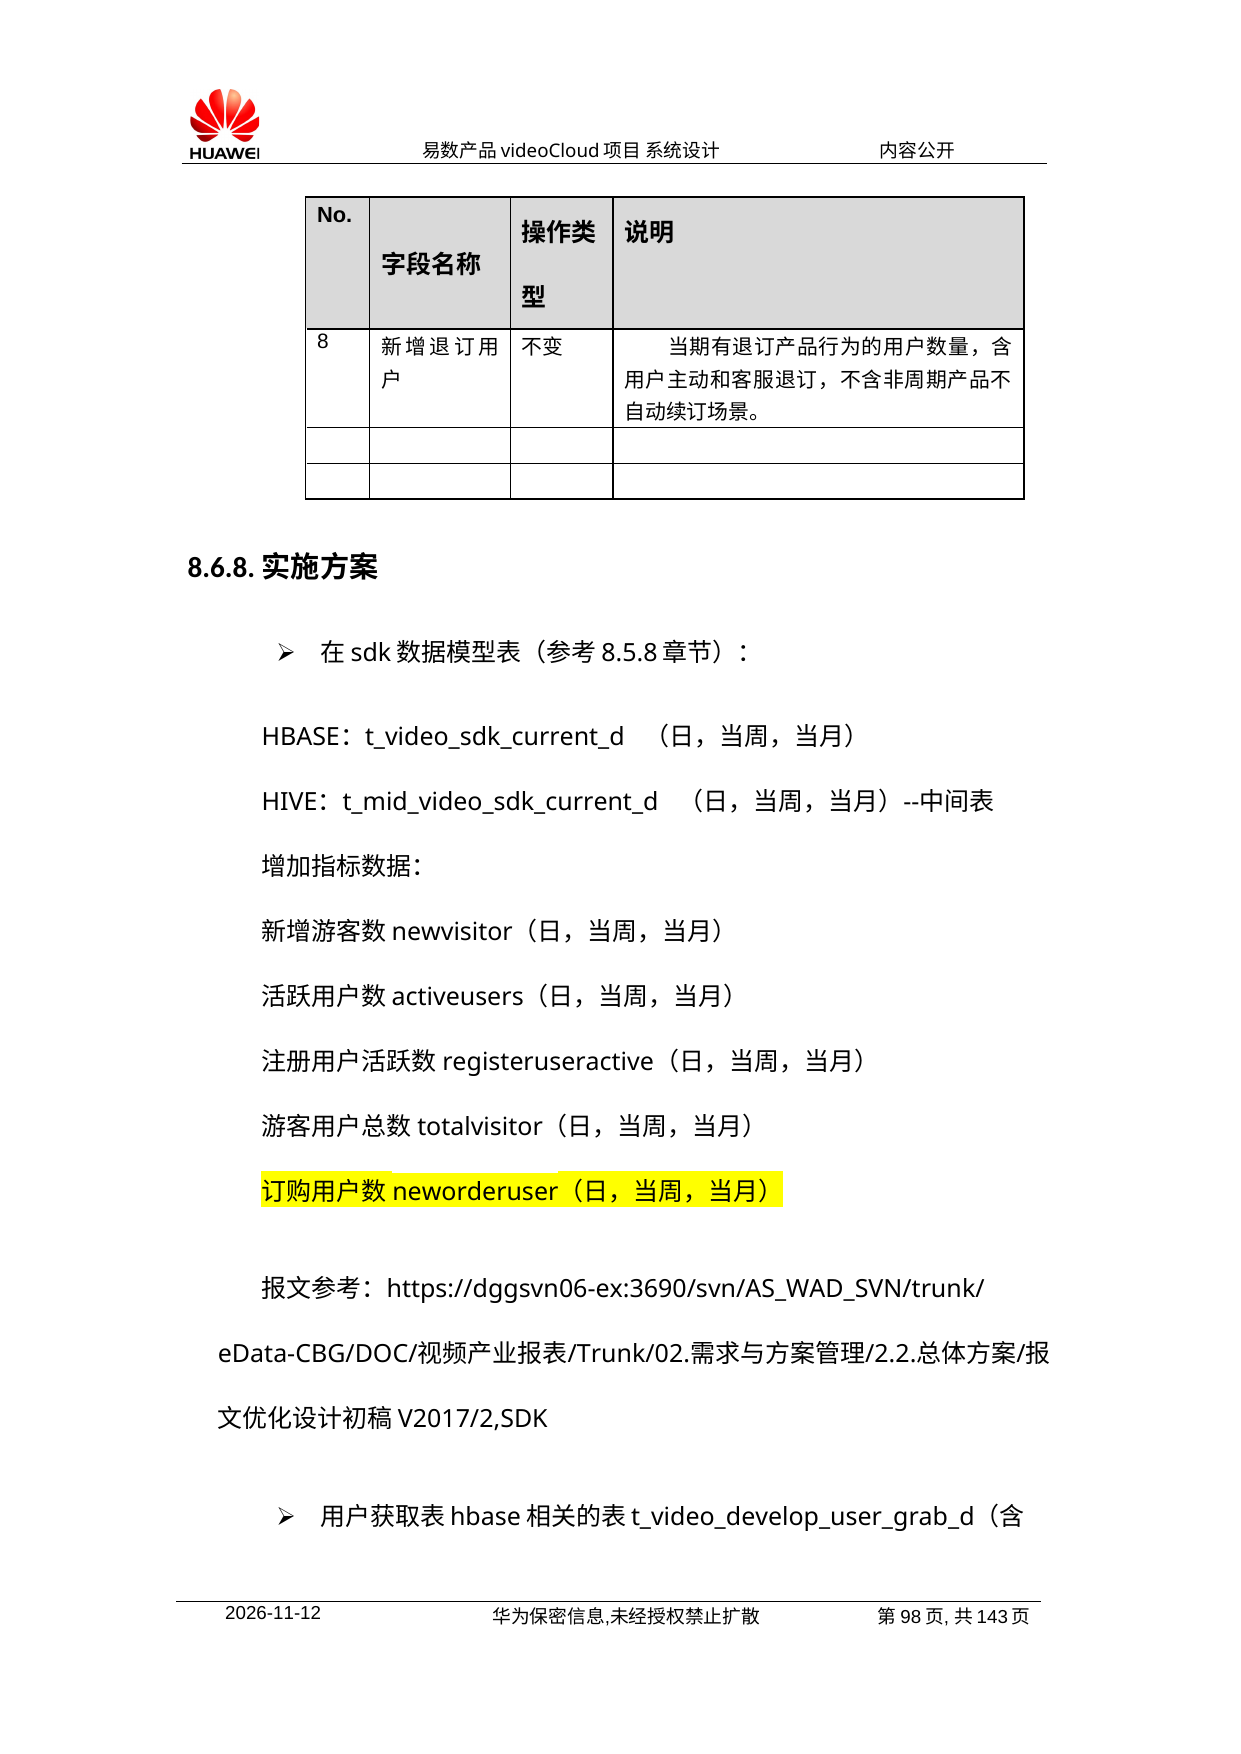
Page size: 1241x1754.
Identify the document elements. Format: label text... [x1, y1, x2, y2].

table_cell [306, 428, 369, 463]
text 新增游客数newvisitor（日，当周，当月） [218, 897, 1053, 962]
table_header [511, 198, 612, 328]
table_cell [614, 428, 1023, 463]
list 用户获取表hbase相关的表t_video_develop_user_grab_d（含dw,dm,w,m），key增加platformid字段： [276, 1482, 1053, 1547]
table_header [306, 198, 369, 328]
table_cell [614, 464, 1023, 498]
text 实施方案 [187, 532, 1053, 597]
list 在 sdk数据模型表（参考8.5.8章节）： [276, 618, 1053, 683]
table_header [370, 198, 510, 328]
text HBASE：t_video_sdk_current_d （日，当周，当月） [218, 702, 1053, 767]
text HIVE：t_mid_video_sdk_current_d （日，当周，当月）--中间表 [218, 767, 1053, 832]
text 报文参考：https://dggsvn06-ex:3690/svn/AS_WAD_SVN/trunk/eData-CBG/DOC/视频产业报表/Trunk/02.需求与方案管理/2.2.总体方案/报文优化设计初稿V2017/2,SDK [218, 1254, 1053, 1449]
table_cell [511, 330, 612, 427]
text 游客用户总数 totalvisitor（日，当周，当月） [218, 1092, 1053, 1157]
text 订购用户数 neworderuser（日，当周，当月） [218, 1157, 1053, 1222]
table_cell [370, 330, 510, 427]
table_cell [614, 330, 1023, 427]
text 活跃用户数activeusers（日，当周，当月） [218, 962, 1053, 1027]
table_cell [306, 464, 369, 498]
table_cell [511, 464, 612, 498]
text 注册用户活跃数 registeruseractive（日，当周，当月） [218, 1027, 1053, 1092]
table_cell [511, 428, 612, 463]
picture [190, 89, 260, 159]
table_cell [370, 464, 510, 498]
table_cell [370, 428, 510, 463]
text 增加指标数据： [218, 832, 1053, 897]
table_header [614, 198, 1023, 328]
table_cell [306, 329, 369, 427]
